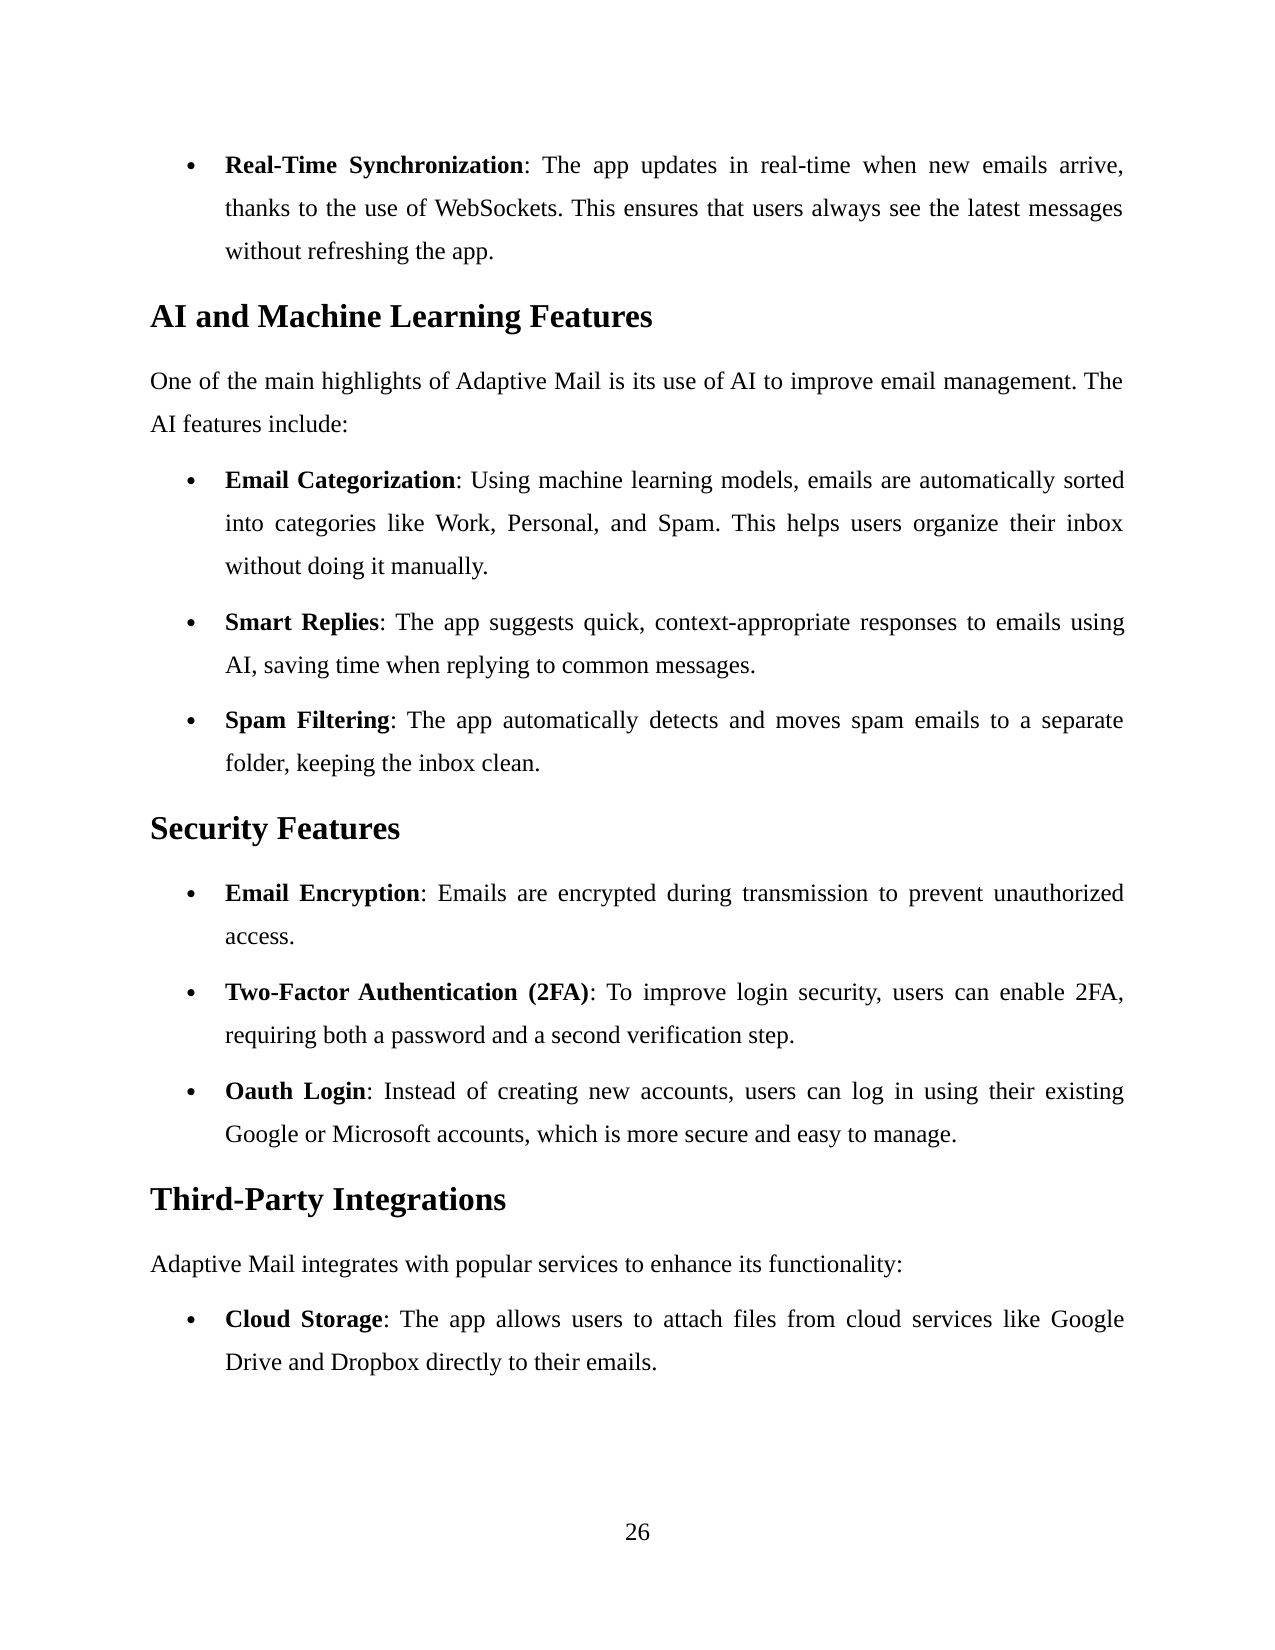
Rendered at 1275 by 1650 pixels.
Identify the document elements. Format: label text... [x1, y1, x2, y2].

list Email Categorization: Using machine learning models, emails are automatically sorted into categories like Work, Personal, and Spam. This helps users organize their inbox without doing it manually. [187, 465, 1125, 580]
list Spam Filtering: The app automatically detects and moves spam emails to a separate folder, keeping the inbox clean. [187, 705, 1125, 777]
subtitle AI and Machine Learning Features [150, 296, 1125, 334]
list Oauth Login: Instead of creating new accounts, users can log in using their existing Google or Microsoft accounts, which is more secure and easy to manage. [187, 1076, 1125, 1148]
subtitle Third-Party Integrations [150, 1179, 1125, 1217]
list Cloud Storage: The app allows users to attach files from cloud services like Google Drive and Dropbox directly to their emails. [187, 1304, 1125, 1376]
list Email Encryption: Emails are encrypted during transmission to prevent unauthorized access. [187, 878, 1125, 950]
text Adaptive Mail integrates with popular services to enhance its functionality: [150, 1249, 1125, 1277]
subtitle Security Features [150, 808, 1125, 847]
text One of the main highlights of Adaptive Mail is its use of AI to improve email management. The AI features include: [150, 366, 1125, 438]
list Smart Replies: The app suggests quick, context-appropriate responses to emails using AI, saving time when replying to common messages. [187, 607, 1125, 678]
list Two-Factor Authentication (2FA): To improve login security, users can enable 2FA, requiring both a password and a second verification step. [187, 977, 1125, 1049]
list Real-Time Synchronization: The app updates in real-time when new emails arrive, thanks to the use of WebSockets. This ensures that users always see the latest messages without refreshing the app. [187, 150, 1125, 265]
